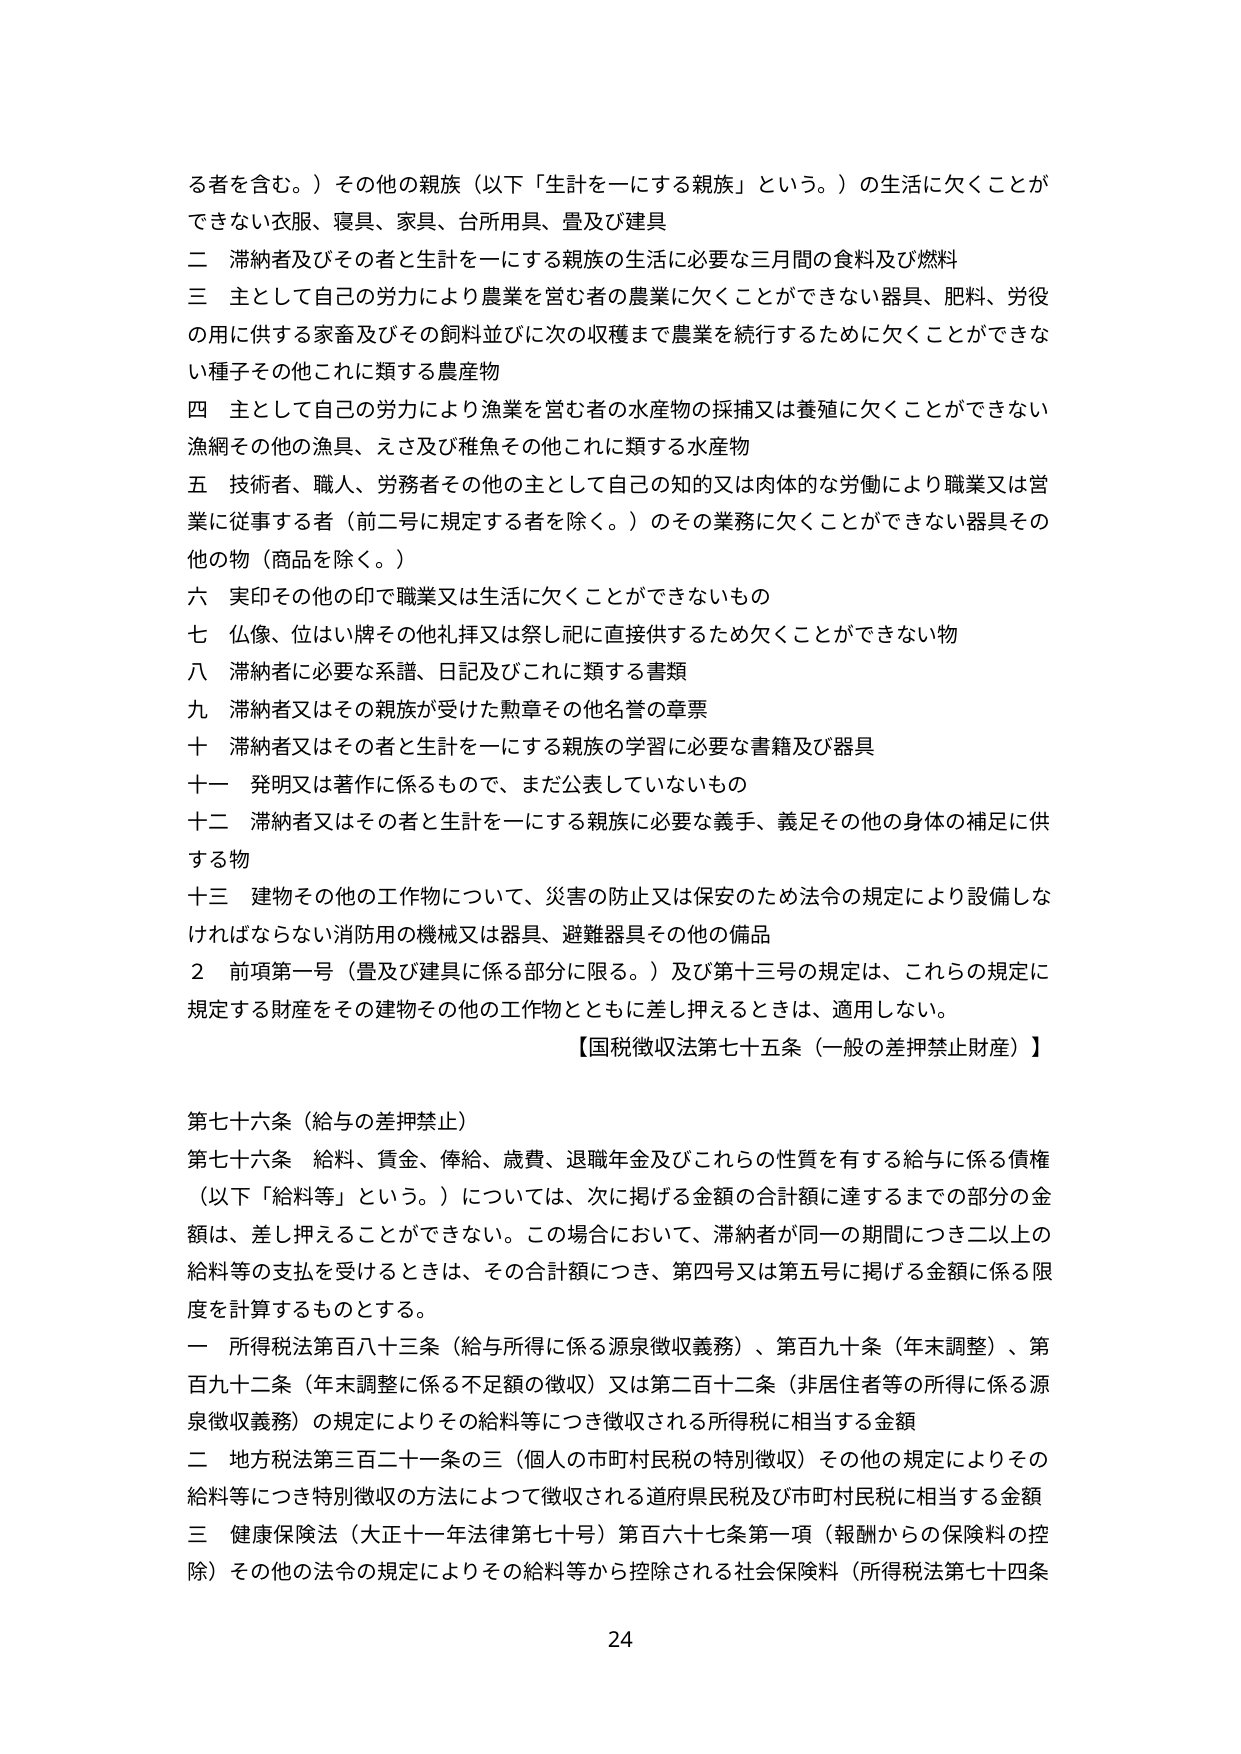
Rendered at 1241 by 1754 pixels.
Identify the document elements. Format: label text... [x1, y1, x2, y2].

text 六 実印その他の印で職業又は生活に欠くことができないもの [187, 577, 1053, 614]
text 第七十六条（給与の差押禁止） [187, 1102, 1053, 1139]
text 【国税徴収法第七十五条（一般の差押禁止財産）】 [187, 1027, 1053, 1064]
text 二 地方税法第三百二十一条の三（個人の市町村民税の特別徴収）その他の規定によりその給料等につき特別徴収の方法によつて徴収される道府県民税及び市町村民税に相当する金額 [187, 1439, 1053, 1514]
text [187, 164, 1053, 239]
text 十一 発明又は著作に係るもので、まだ公表していないもの [187, 764, 1053, 802]
text 二 滞納者及びその者と生計を一にする親族の生活に必要な三月間の食料及び燃料 [187, 239, 1053, 277]
text 四 主として自己の労力により漁業を営む者の水産物の採捕又は養殖に欠くことができない漁網その他の漁具、えさ及び稚魚その他これに類する水産物 [187, 389, 1053, 464]
text ２ 前項第一号（畳及び建具に係る部分に限る。）及び第十三号の規定は、これらの規定に規定する財産をその建物その他の工作物とともに差し押えるときは、適用しない。 [187, 952, 1053, 1027]
text 一 所得税法第百八十三条（給与所得に係る源泉徴収義務）、第百九十条（年末調整）、第百九十二条（年末調整に係る不足額の徴収）又は第二百十二条（非居住者等の所得に係る源泉徴収義務）の規定によりその給料等につき徴収される所得税に相当する金額 [187, 1327, 1053, 1439]
text 九 滞納者又はその親族が受けた勲章その他名誉の章票 [187, 689, 1053, 727]
text 五 技術者、職人、労務者その他の主として自己の知的又は肉体的な労働により職業又は営業に従事する者（前二号に規定する者を除く。）のその業務に欠くことができない器具その他の物（商品を除く。） [187, 464, 1053, 577]
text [187, 1514, 1053, 1589]
text 十三 建物その他の工作物について、災害の防止又は保安のため法令の規定により設備しなければならない消防用の機械又は器具、避難器具その他の備品 [187, 877, 1053, 952]
text 八 滞納者に必要な系譜、日記及びこれに類する書類 [187, 652, 1053, 689]
text 十 滞納者又はその者と生計を一にする親族の学習に必要な書籍及び器具 [187, 727, 1053, 764]
text 三 主として自己の労力により農業を営む者の農業に欠くことができない器具、肥料、労役の用に供する家畜及びその飼料並びに次の収穫まで農業を続行するために欠くことができない種子その他これに類する農産物 [187, 277, 1053, 389]
text 七 仏像、位はい牌その他礼拝又は祭し祀に直接供するため欠くことができない物 [187, 614, 1053, 652]
text 第七十六条 給料、賃金、俸給、歳費、退職年金及びこれらの性質を有する給与に係る債権（以下「給料等」という。）については、次に掲げる金額の合計額に達するまでの部分の金額は、差し押えることができない。この場合において、滞納者が同一の期間につき二以上の給料等の支払を受けるときは、その合計額につき、第四号又は第五号に掲げる金額に係る限度を計算するものとする。 [187, 1139, 1053, 1327]
text 十二 滞納者又はその者と生計を一にする親族に必要な義手、義足その他の身体の補足に供する物 [187, 802, 1053, 877]
